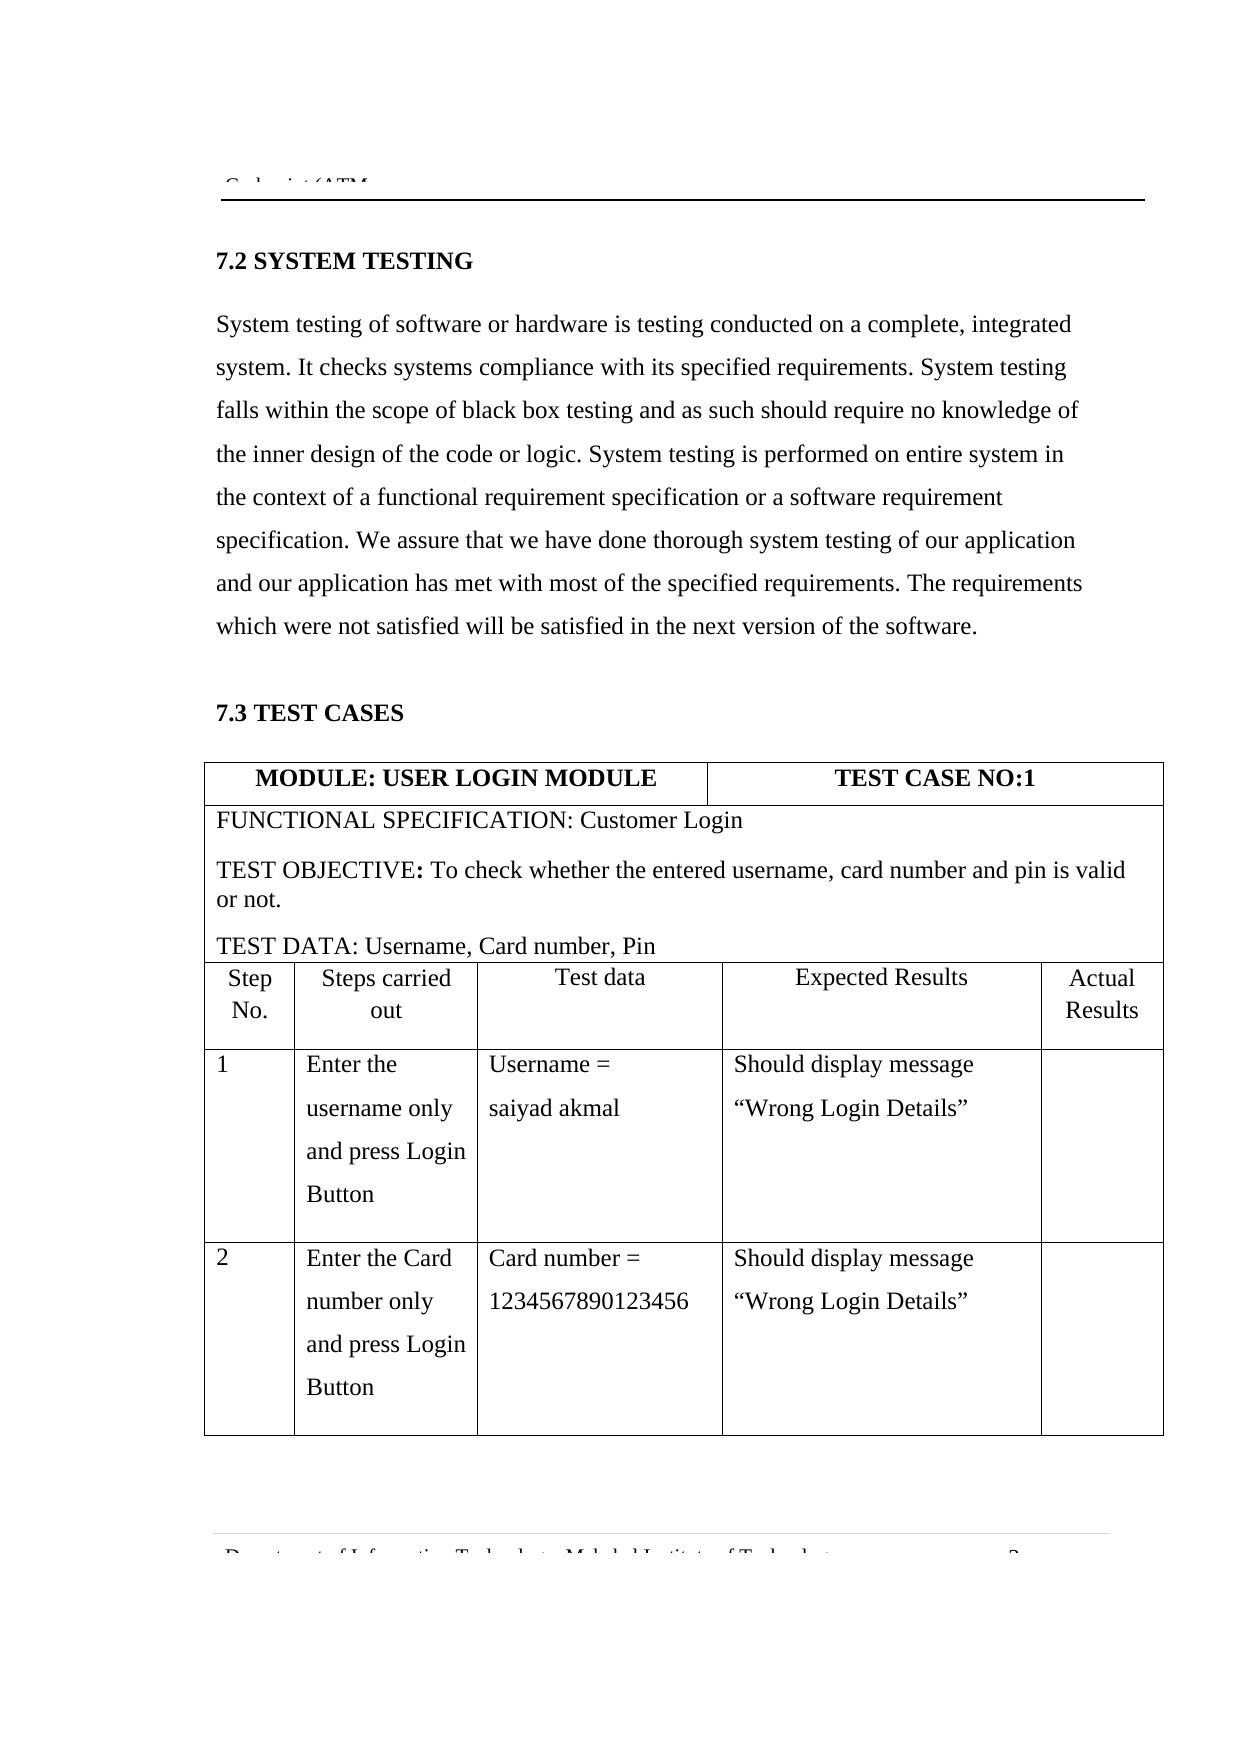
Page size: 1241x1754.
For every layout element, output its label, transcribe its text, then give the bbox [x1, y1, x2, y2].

table_cell Expected Results [723, 963, 1041, 1048]
table_cell Test data [478, 963, 722, 1048]
table_cell [1042, 1050, 1163, 1242]
table_cell 2 [205, 1243, 294, 1435]
subtitle SYSTEM TESTING [216, 246, 1213, 274]
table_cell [723, 1243, 1041, 1435]
table_header MODULE: USER LOGIN MODULE [205, 763, 707, 805]
text System testing of software or hardware is testing conducted on a complete, integrated system. It checks systems compliance with its specified requirements. System testing falls within the scope of black box testing and as such should require no knowledge of the inner design of the code or logic. System testing is performed on entire system in the context of a functional requirement specification or a software requirement specification. We assure that we have done thorough system testing of our application and our application has met with most of the specified requirements. The requirements which were not satisfied will be satisfied in the next version of the software. [216, 309, 1092, 640]
table_header TEST CASE NO:1 [708, 763, 1163, 805]
table_cell Steps carried out [295, 963, 477, 1048]
table_cell 1 [205, 1050, 294, 1242]
table_cell [1042, 1243, 1163, 1435]
table_cell Enter the username only and press Login Button [295, 1050, 477, 1242]
table_cell Step No. [205, 963, 294, 1048]
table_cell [723, 1050, 1041, 1242]
subtitle TEST CASES [216, 698, 1213, 727]
table_cell Card number = 1234567890123456 [478, 1243, 722, 1435]
table_cell Actual Results [1042, 963, 1163, 1048]
table_cell Username = saiyad akmal [478, 1050, 722, 1242]
table_cell FUNCTIONAL SPECIFICATION: Customer Login TEST OBJECTIVE: To check whether the entered username, card number and pin is valid or not. TEST DATA: Username, Card number, Pin [205, 806, 1163, 962]
table_cell Enter the Card number only and press Login Button [295, 1243, 477, 1435]
